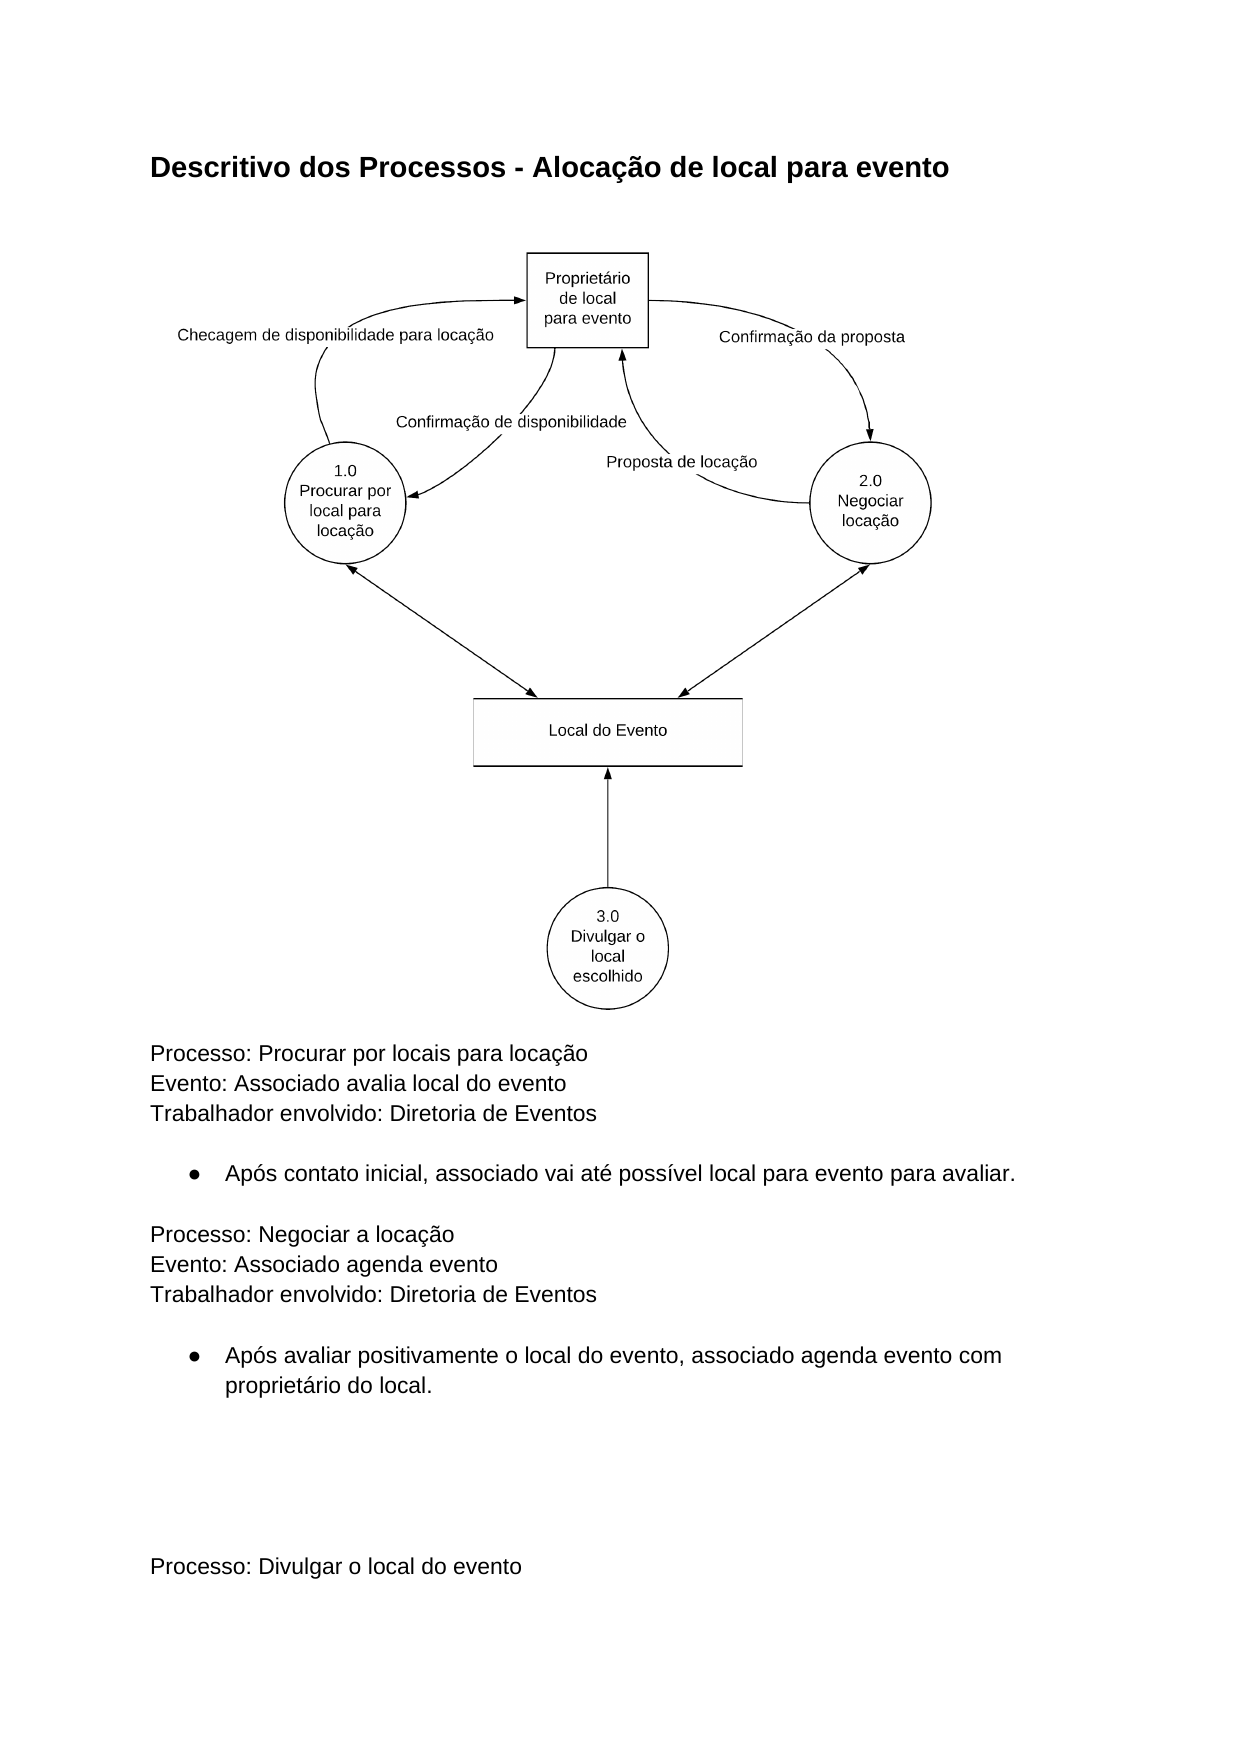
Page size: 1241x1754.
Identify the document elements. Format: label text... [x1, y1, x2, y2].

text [150, 1281, 1090, 1307]
text Processo: Procurar por locais para locação [150, 1039, 1090, 1066]
text Processo: Divulgar o local do evento [150, 1553, 1090, 1579]
text Descritivo dos Processos - Alocação de local para evento [150, 150, 1090, 183]
picture [150, 227, 958, 1036]
text Evento: Associado avalia local do evento [150, 1070, 1090, 1096]
list Após contato inicial, associado vai até possível local para evento para avaliar. [187, 1160, 1090, 1187]
list Após avaliar positivamente o local do evento, associado agenda evento com proprietário do local. [187, 1342, 1090, 1398]
text Processo: Negociar a locação [150, 1221, 1090, 1247]
text Evento: Associado agenda evento [150, 1251, 1090, 1277]
text Trabalhador envolvido: Diretoria de Eventos [150, 1100, 1090, 1126]
